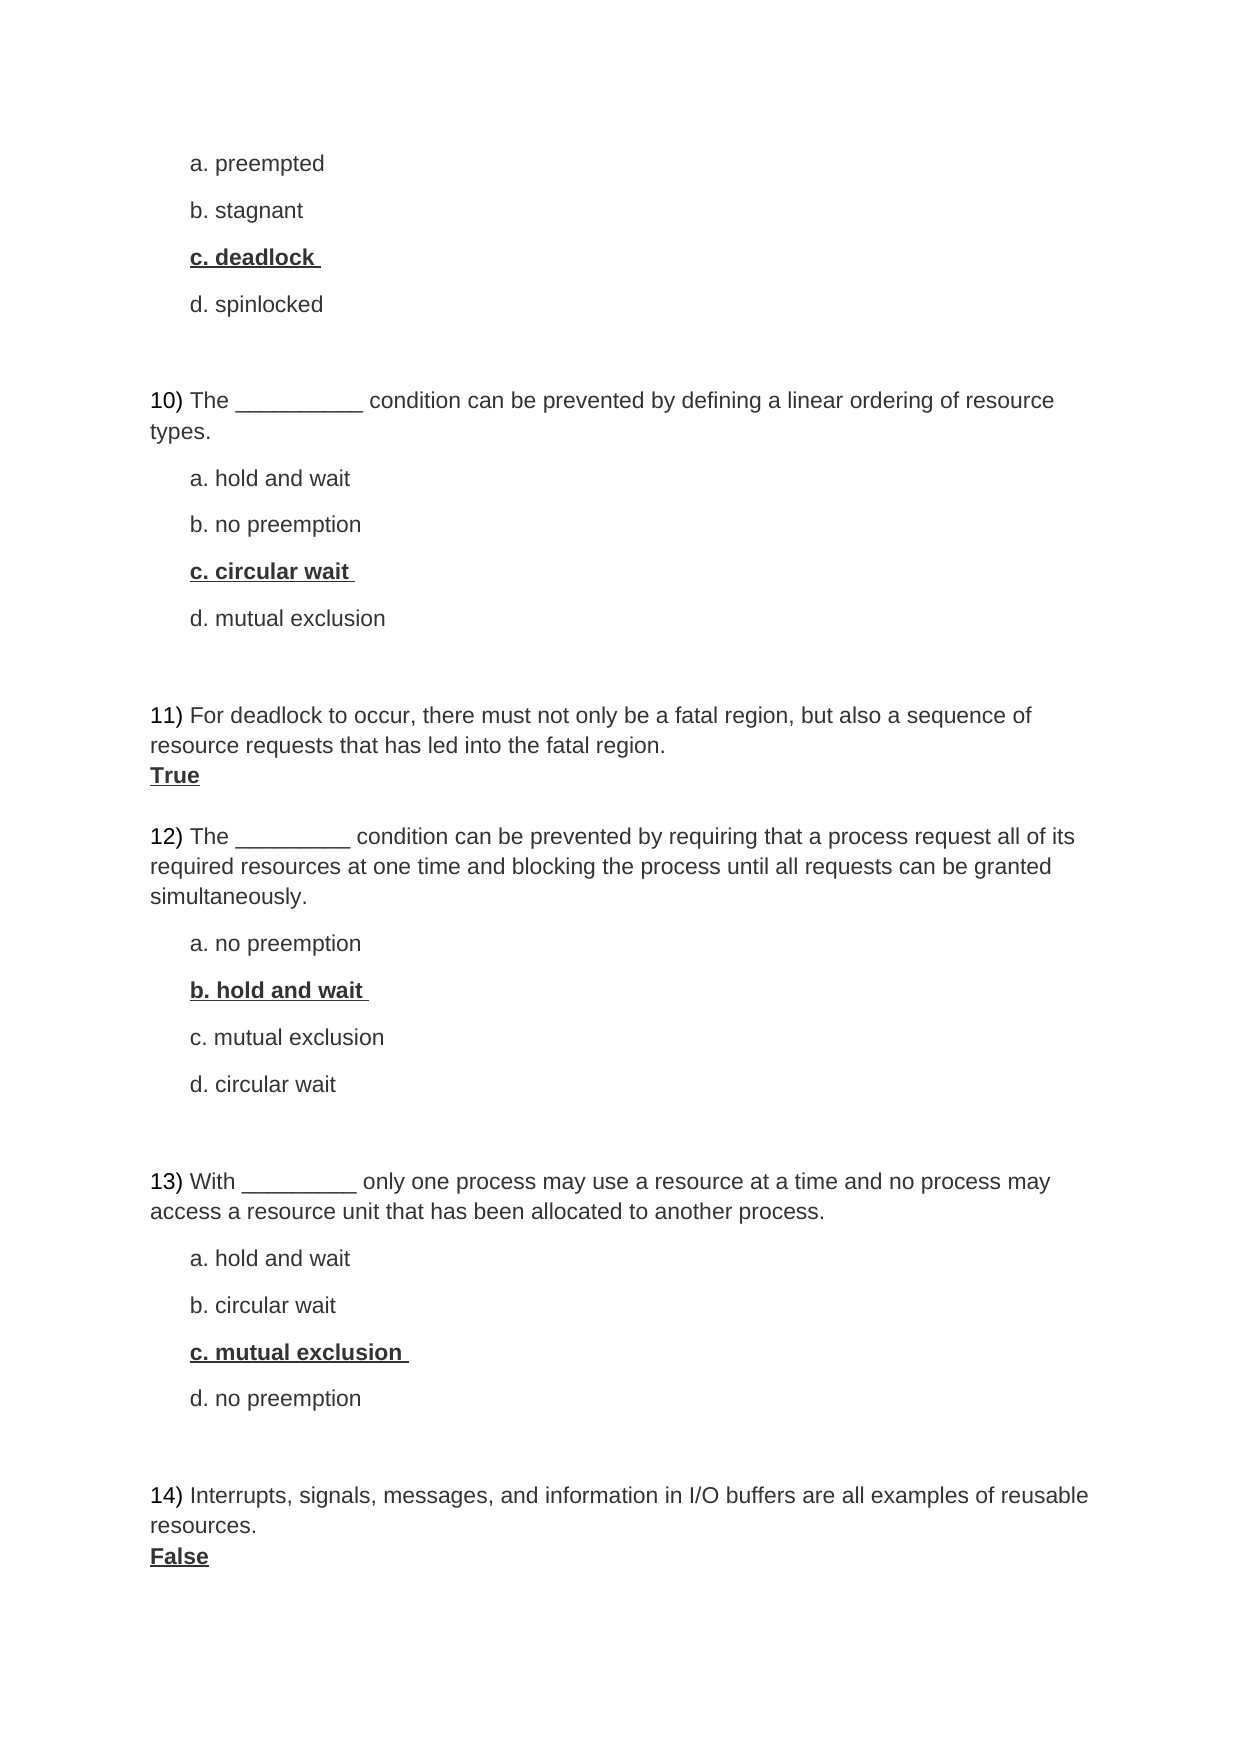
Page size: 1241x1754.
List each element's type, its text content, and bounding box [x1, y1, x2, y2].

text 10) The __________ condition can be prevented by defining a linear ordering of resource types. [150, 387, 1090, 444]
text a. preempted [189, 150, 1090, 176]
text d. no preemption [189, 1385, 1090, 1412]
text 13) With _________ only one process may use a resource at a time and no process may access a resource unit that has been allocated to another process. [150, 1168, 1090, 1224]
text False [150, 1543, 1090, 1569]
text d. spinlocked [189, 291, 1090, 317]
text c. deadlock [189, 244, 1090, 270]
text b. no preemption [189, 511, 1090, 538]
text a. hold and wait [189, 464, 1090, 491]
text True [150, 762, 1090, 789]
text d. mutual exclusion [189, 605, 1090, 632]
text b. stagnant [189, 197, 1090, 223]
text c. mutual exclusion [189, 1024, 1090, 1050]
text b. circular wait [189, 1292, 1090, 1318]
text 12) The _________ condition can be prevented by requiring that a process request all of its required resources at one time and blocking the process until all requests can be granted simultaneously. [150, 823, 1090, 910]
text d. circular wait [189, 1071, 1090, 1097]
text b. hold and wait [189, 977, 1090, 1003]
text 11) For deadlock to occur, there must not only be a fatal region, but also a sequence of resource requests that has led into the fatal region. [150, 702, 1090, 759]
text a. hold and wait [189, 1245, 1090, 1271]
text c. circular wait [189, 558, 1090, 585]
text c. mutual exclusion [189, 1338, 1090, 1365]
text a. no preemption [189, 930, 1090, 957]
text 14) Interrupts, signals, messages, and information in I/O buffers are all examples of reusable resources. [150, 1482, 1090, 1539]
